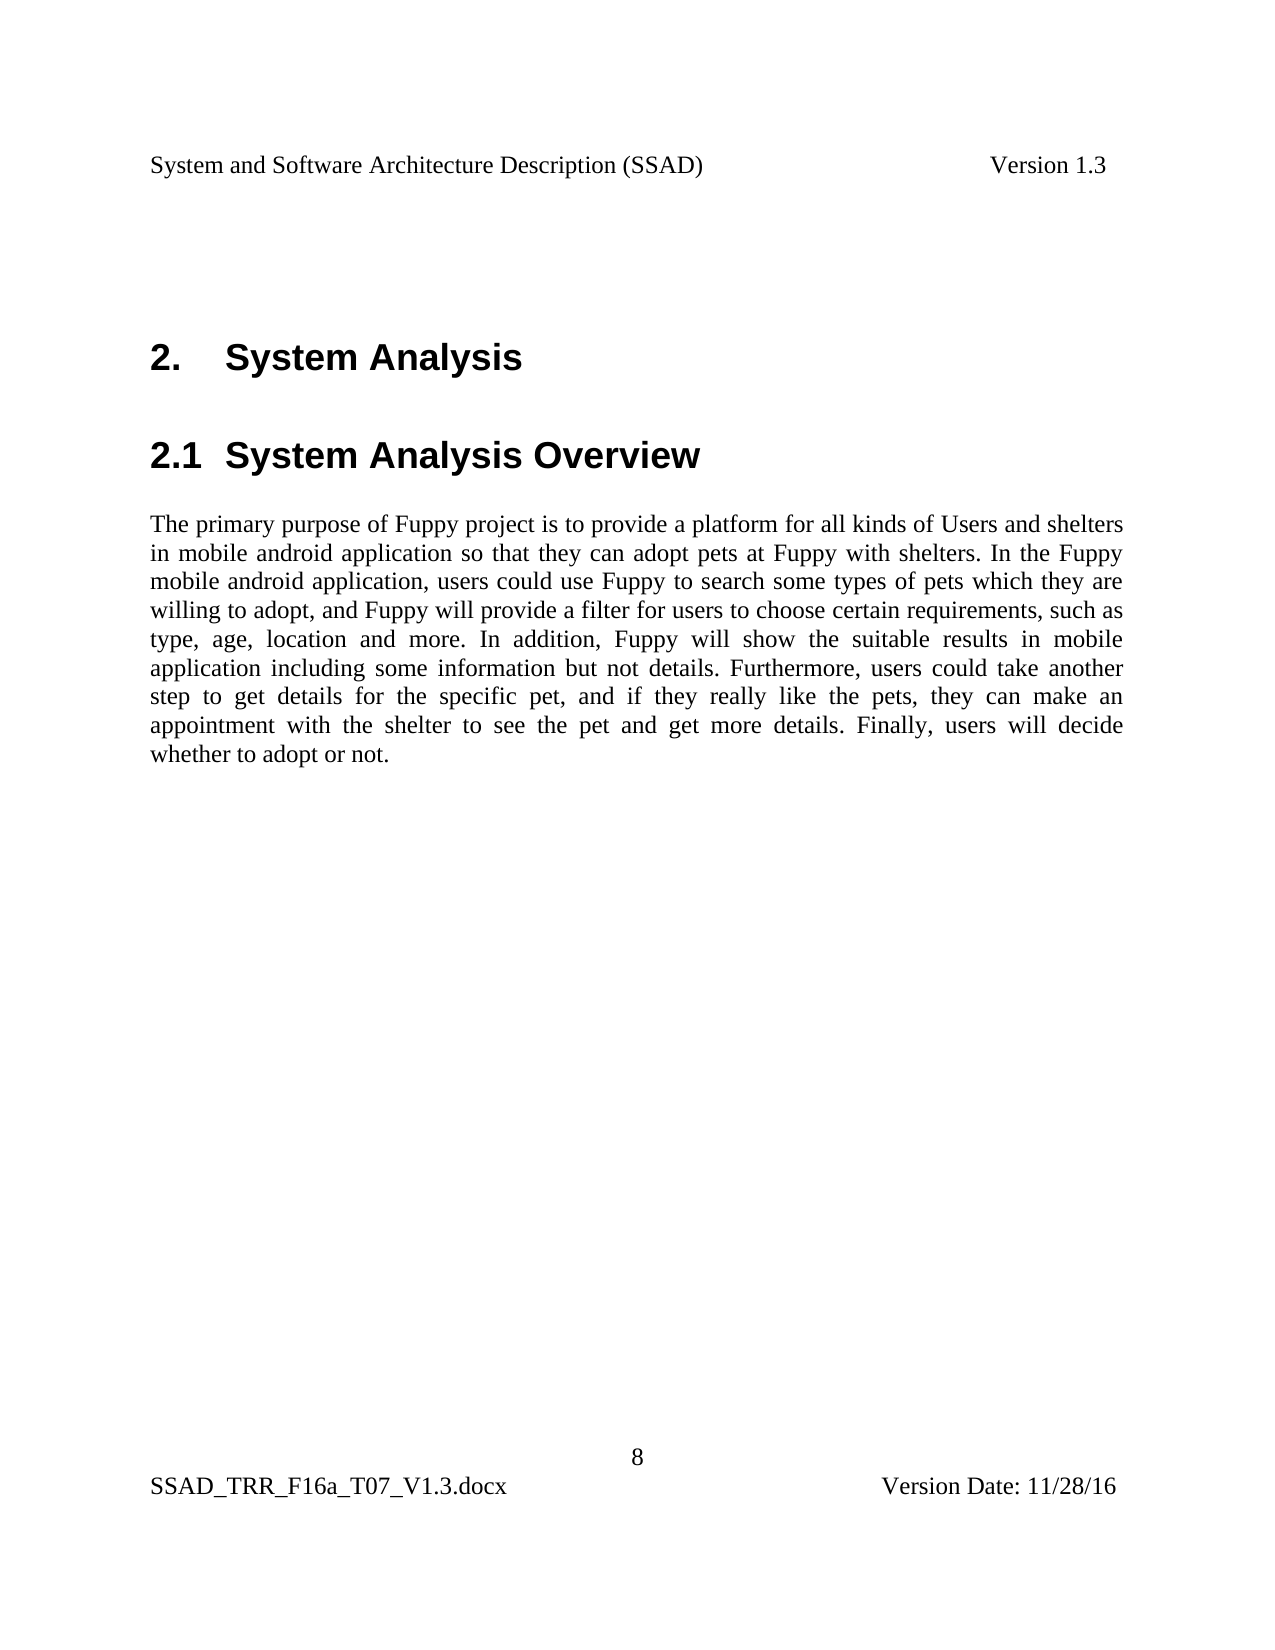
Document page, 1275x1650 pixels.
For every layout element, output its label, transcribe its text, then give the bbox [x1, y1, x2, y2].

text The primary purpose of Fuppy project is to provide a platform for all kinds of Users and shelters in mobile android application so that they can adopt pets at Fuppy with shelters. In the Fuppy mobile android application, users could use Fuppy to search some types of pets which they are willing to adopt, and Fuppy will provide a filter for users to choose certain requirements, such as type, age, location and more. In addition, Fuppy will show the suitable results in mobile application including some information but not details. Furthermore, users could take another step to get details for the specific pet, and if they really like the pets, they can make an appointment with the shelter to see the pet and get more details. Finally, users will decide whether to adopt or not. [150, 509, 1125, 768]
text 2. System Analysis [150, 335, 1125, 378]
subtitle 2.1 System Analysis Overview [150, 434, 1125, 477]
